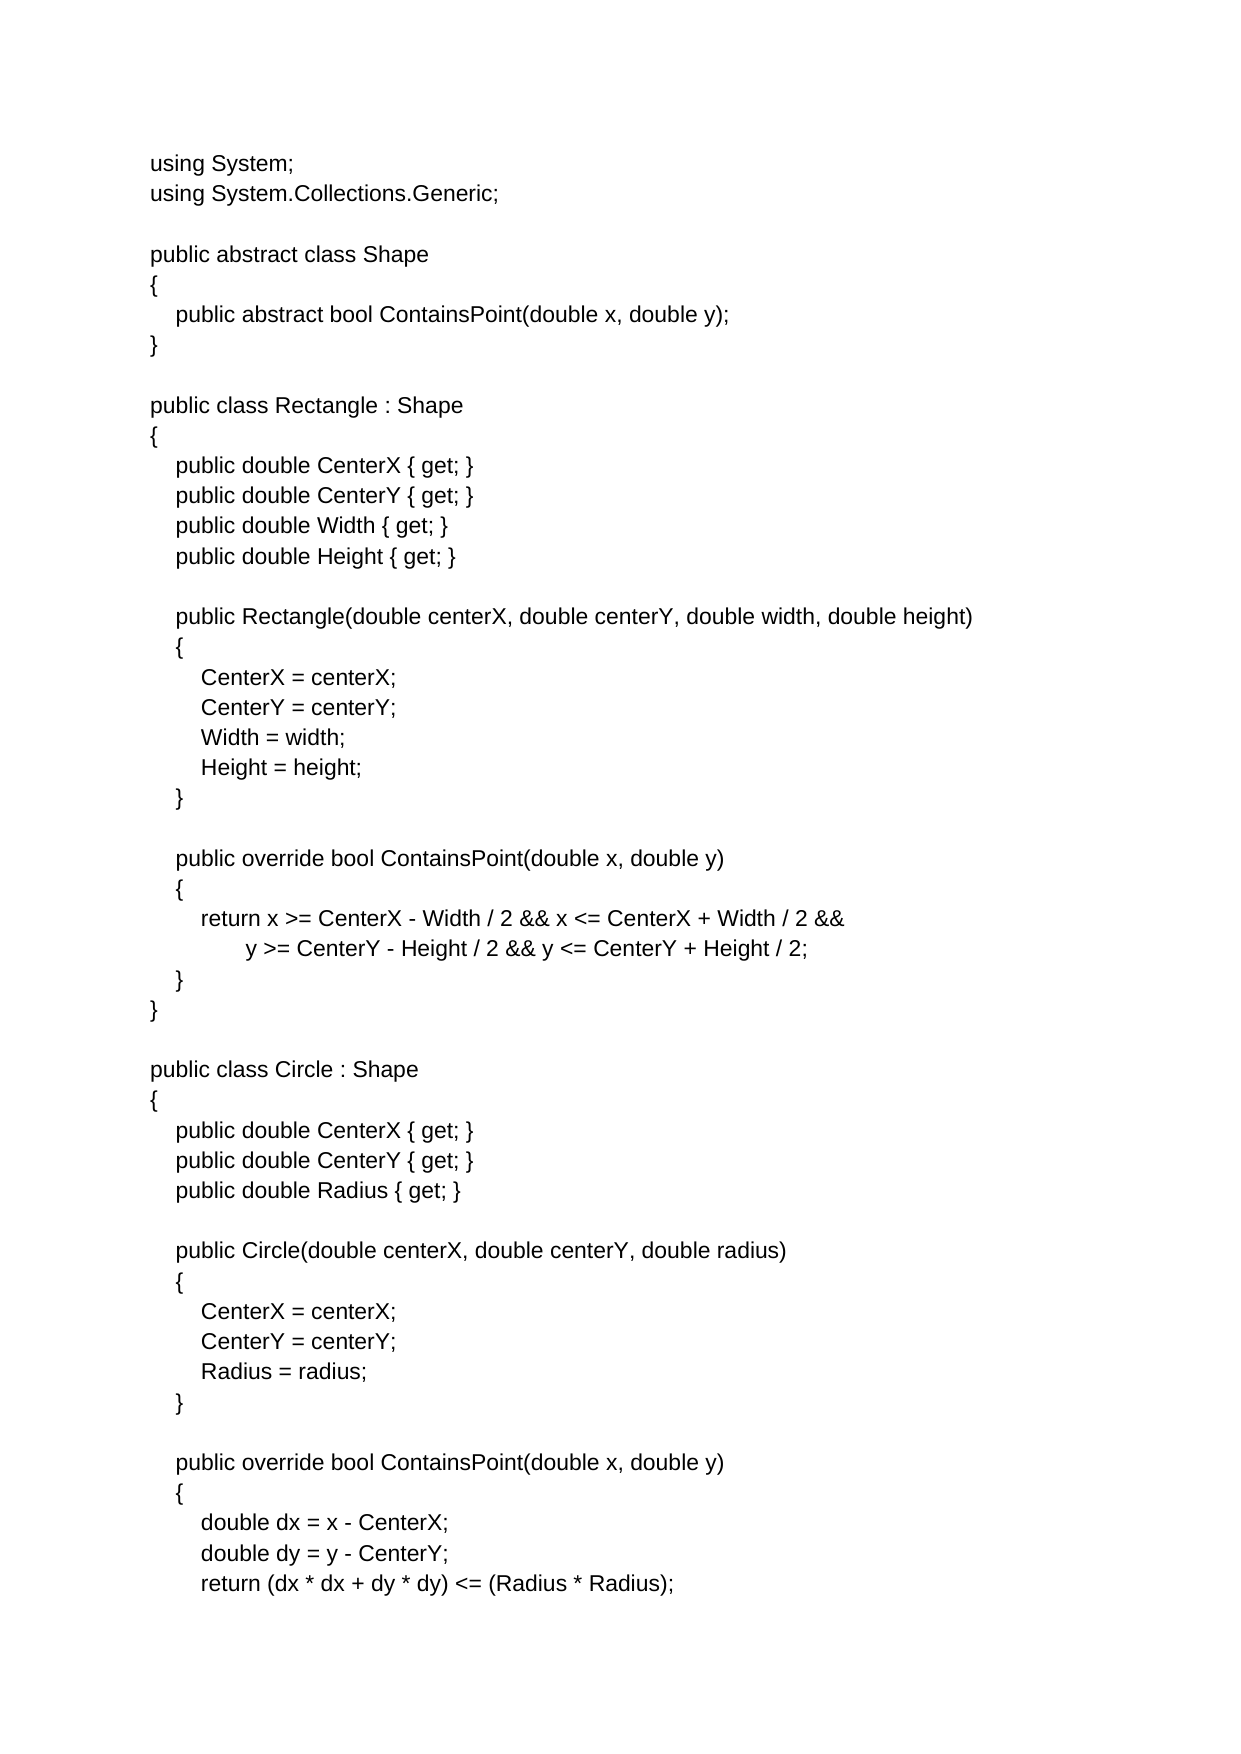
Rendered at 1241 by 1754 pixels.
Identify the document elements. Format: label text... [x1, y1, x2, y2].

text { [150, 1479, 1090, 1506]
text public override bool ContainsPoint(double x, double y) [150, 845, 1090, 871]
text public double Width { get; } [150, 512, 1090, 539]
text y >= CenterY - Height / 2 && y <= CenterY + Height / 2; [150, 935, 1090, 962]
text Width = width; [150, 724, 1090, 750]
text public double Height { get; } [150, 543, 1090, 569]
text return (dx * dx + dy * dy) <= (Radius * Radius); [150, 1570, 1090, 1596]
text public double CenterX { get; } [150, 1117, 1090, 1143]
text public class Circle : Shape [150, 1056, 1090, 1083]
text Radius = radius; [150, 1358, 1090, 1385]
text public double Radius { get; } [150, 1177, 1090, 1203]
text return x >= CenterX - Width / 2 && x <= CenterX + Width / 2 && [150, 905, 1090, 932]
text { [150, 633, 1090, 660]
text CenterX = centerX; [150, 663, 1090, 690]
text CenterX = centerX; [150, 1298, 1090, 1324]
text public abstract bool ContainsPoint(double x, double y); [150, 301, 1090, 327]
text public class Rectangle : Shape [150, 392, 1090, 418]
text CenterY = centerY; [150, 694, 1090, 720]
text public double CenterY { get; } [150, 1147, 1090, 1173]
text } [150, 966, 1090, 992]
text { [150, 271, 1090, 297]
text { [150, 875, 1090, 901]
text } [150, 996, 1090, 1022]
text public abstract class Shape [150, 241, 1090, 267]
text public Circle(double centerX, double centerY, double radius) [150, 1237, 1090, 1264]
text { [150, 1268, 1090, 1294]
text double dy = y - CenterY; [150, 1539, 1090, 1566]
text using System.Collections.Generic; [150, 180, 1090, 207]
text { [150, 422, 1090, 448]
text } [150, 1388, 1090, 1415]
text public double CenterX { get; } [150, 452, 1090, 478]
text } [150, 784, 1090, 811]
text public Rectangle(double centerX, double centerY, double width, double height) [150, 603, 1090, 629]
text double dx = x - CenterX; [150, 1509, 1090, 1536]
text CenterY = centerY; [150, 1328, 1090, 1354]
text Height = height; [150, 754, 1090, 781]
text public double CenterY { get; } [150, 482, 1090, 509]
text { [150, 1086, 1090, 1113]
text public override bool ContainsPoint(double x, double y) [150, 1449, 1090, 1475]
text } [150, 331, 1090, 358]
text using System; [150, 150, 1090, 176]
